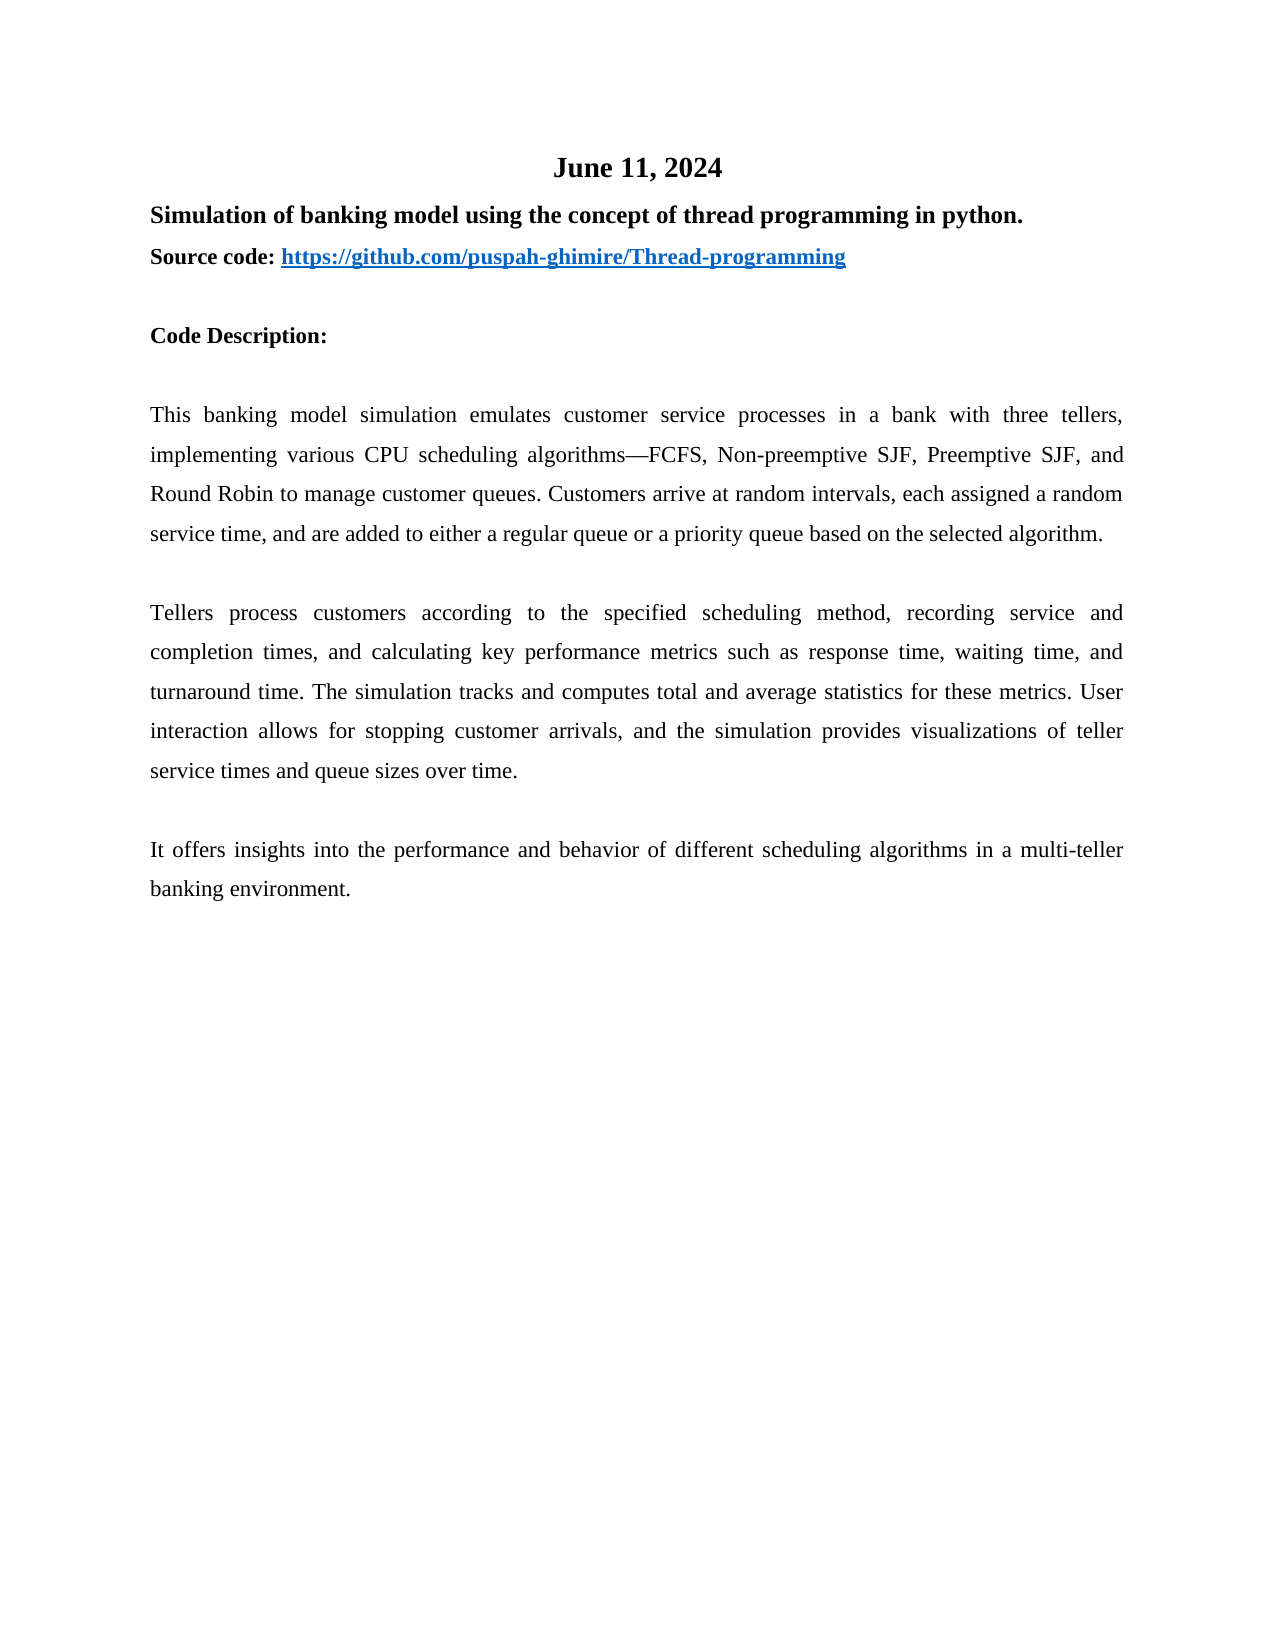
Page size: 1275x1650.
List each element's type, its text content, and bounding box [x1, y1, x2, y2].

text June 11, 2024 [150, 150, 1125, 183]
text This banking model simulation emulates customer service processes in a bank with three tellers, implementing various CPU scheduling algorithms—FCFS, Non-preemptive SJF, Preemptive SJF, and Round Robin to manage customer queues. Customers arrive at random intervals, each assigned a random service time, and are added to either a regular queue or a priority queue based on the selected algorithm. [150, 401, 1125, 546]
text Simulation of banking model using the concept of thread programming in python. [150, 200, 1125, 229]
text Tellers process customers according to the specified scheduling method, recording service and completion times, and calculating key performance metrics such as response time, waiting time, and turnaround time. The simulation tracks and computes total and average statistics for these metrics. User interaction allows for stopping customer arrivals, and the simulation provides visualizations of teller service times and queue sizes over time. [150, 599, 1125, 783]
text It offers insights into the performance and behavior of different scheduling algorithms in a multi-teller banking environment. [150, 836, 1125, 901]
text Source code: https://github.com/puspah-ghimire/Thread-programming [150, 243, 1125, 270]
text Code Description: [150, 322, 1125, 349]
